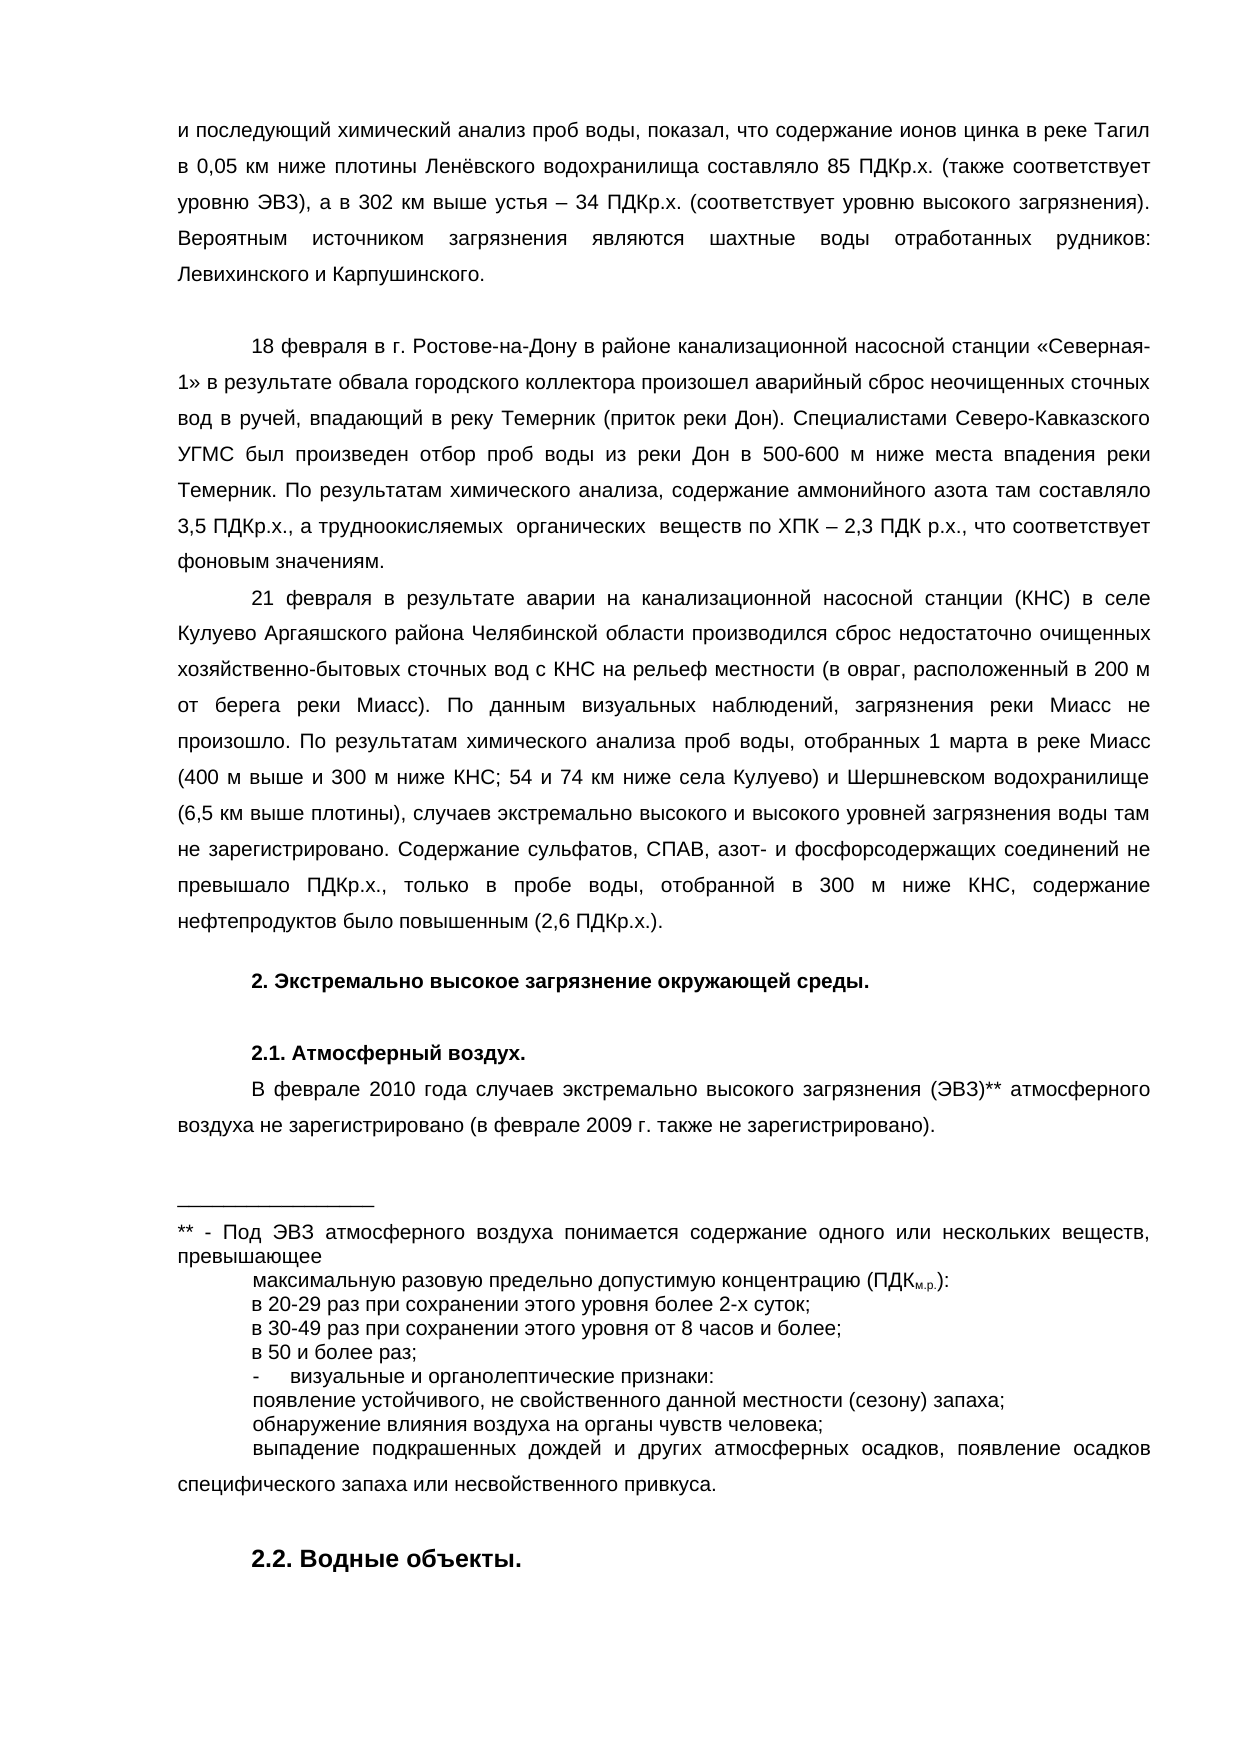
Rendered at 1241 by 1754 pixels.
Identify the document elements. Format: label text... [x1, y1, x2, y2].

text появление устойчивого, не свойственного данной местности (сезону) запаха; [252, 1388, 1152, 1412]
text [177, 118, 1152, 286]
text ** - Под ЭВЗ атмосферного воздуха понимается содержание одного или нескольких веществ, превышающее [177, 1220, 1152, 1268]
text 2.2. Водные объекты. [177, 1544, 1152, 1572]
text выпадение подкрашенных дождей и других атмосферных осадков, появление осадков специфического запаха или несвойственного привкуса. [177, 1436, 1152, 1496]
list визуальные и органолептические признаки: [252, 1364, 1152, 1388]
text в 30-49 раз при сохранении этого уровня от 8 часов и более; [177, 1316, 1152, 1340]
text в 50 и более раз; [177, 1340, 1152, 1364]
text в 20-29 раз при сохранении этого уровня более 2-х суток; [177, 1292, 1152, 1316]
text максимальную разовую предельно допустимую концентрацию (ПДКм.р.): [177, 1268, 1152, 1292]
text _________________ [177, 1184, 1152, 1208]
text 18 февраля в г. Ростове-на-Дону в районе канализационной насосной станции «Северная-1» в результате обвала городского коллектора произошел аварийный сброс неочищенных сточных вод в ручей, впадающий в реку Темерник (приток реки Дон). Специалистами Северо-Кавказского УГМС был произведен отбор проб воды из реки Дон в 500-600 м ниже места впадения реки Темерник. По результатам химического анализа, содержание аммонийного азота там составляло 3,5 ПДКр.х., а трудноокисляемых органических веществ по ХПК – 2,3 ПДК р.х., что соответствует фоновым значениям. [177, 334, 1152, 573]
text В феврале 2010 года случаев экстремально высокого загрязнения (ЭВЗ)** атмосферного воздуха не зарегистрировано (в феврале 2009 г. также не зарегистрировано). [177, 1076, 1152, 1136]
text 2.1. Атмосферный воздух. [177, 1041, 1152, 1064]
text обнаружение влияния воздуха на органы чувств человека; [252, 1412, 1152, 1436]
text 21 февраля в результате аварии на канализационной насосной станции (КНС) в селе Кулуево Аргаяшского района Челябинской области производился сброс недостаточно очищенных хозяйственно-бытовых сточных вод с КНС на рельеф местности (в овраг, расположенный в 200 м от берега реки Миасс). По данным визуальных наблюдений, загрязнения реки Миасс не произошло. По результатам химического анализа проб воды, отобранных 1 марта в реке Миасс (400 м выше и 300 м ниже КНС; 54 и 74 км ниже села Кулуево) и Шершневском водохранилище (6,5 км выше плотины), случаев экстремально высокого и высокого уровней загрязнения воды там не зарегистрировано. Содержание сульфатов, СПАВ, азот- и фосфорсодержащих соединений не превышало ПДКр.х., только в пробе воды, отобранной в 300 м ниже КНС, содержание нефтепродуктов было повышенным (2,6 ПДКр.х.). [177, 585, 1152, 933]
text 2. Экстремально высокое загрязнение окружающей среды. [177, 969, 1152, 993]
